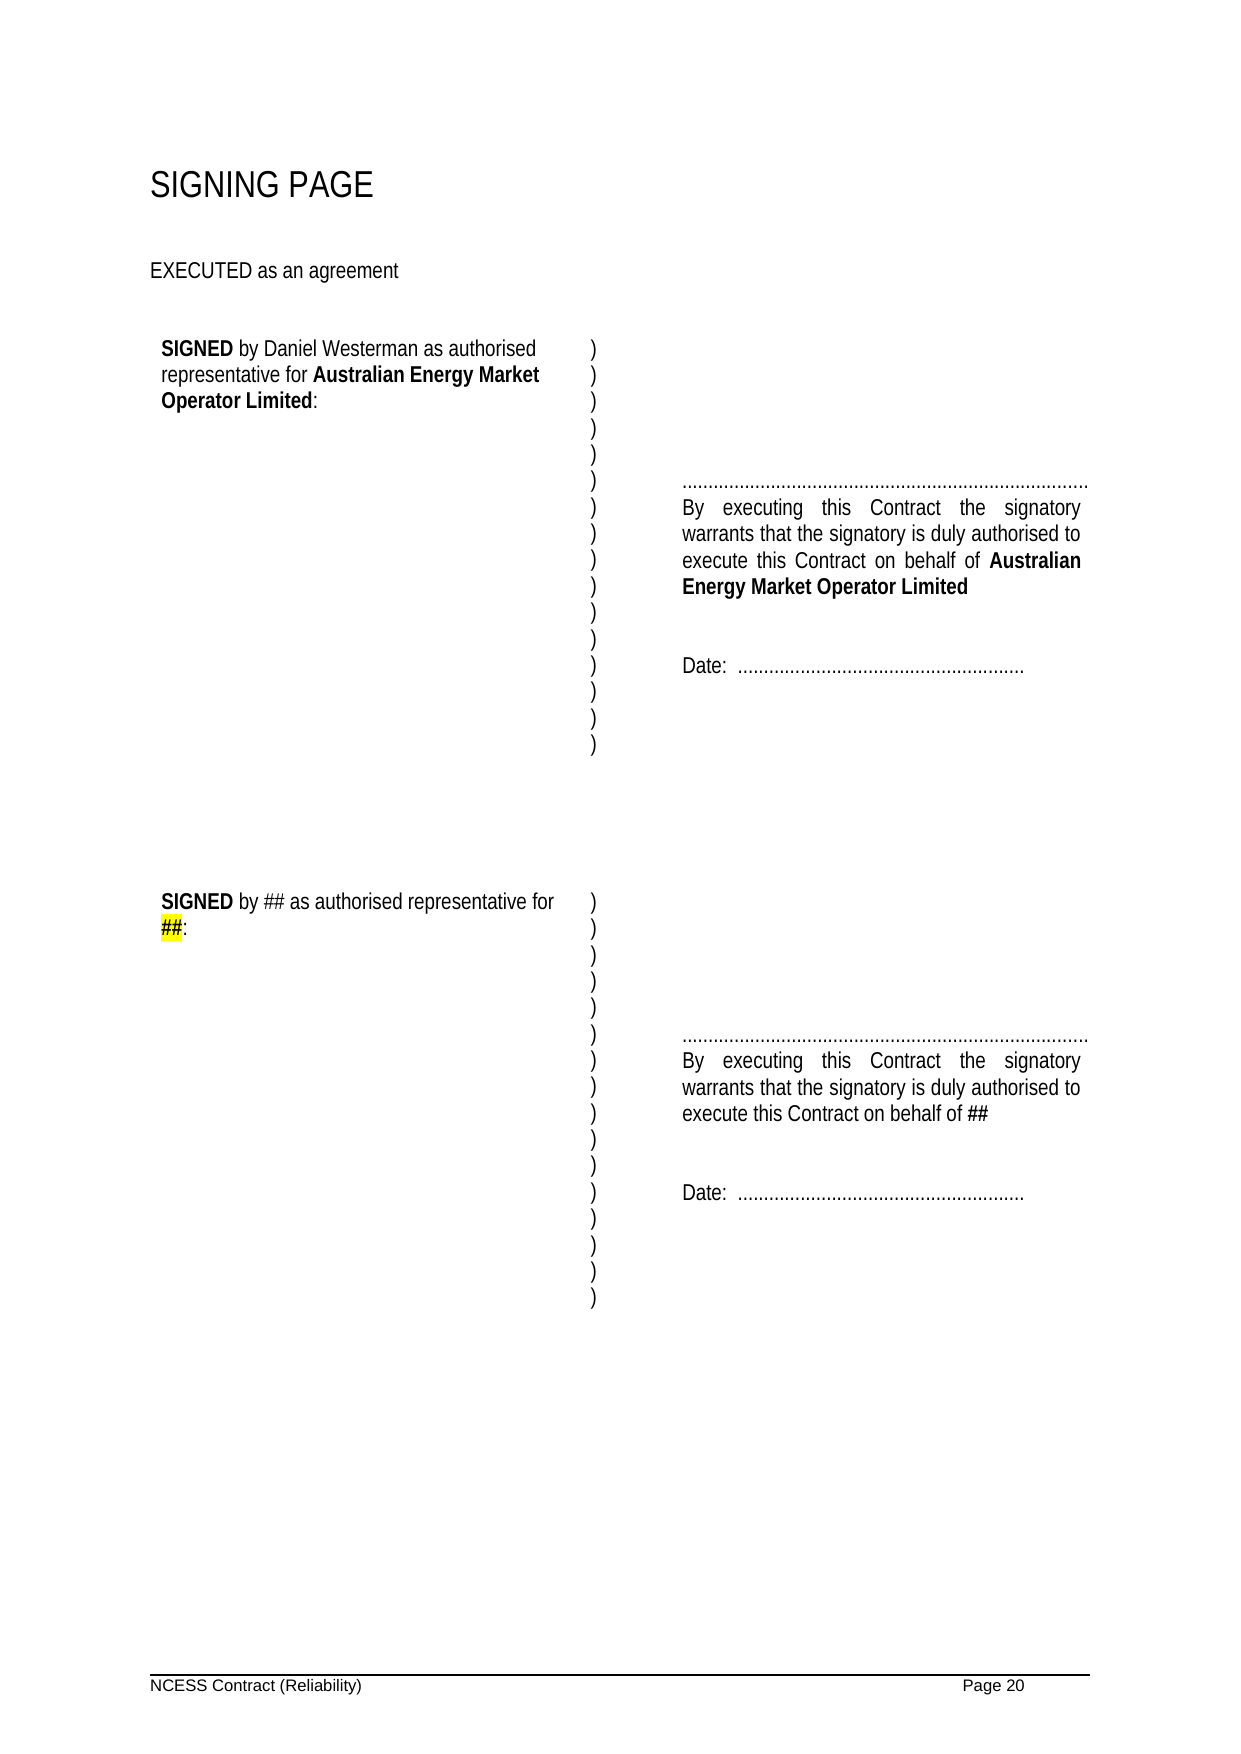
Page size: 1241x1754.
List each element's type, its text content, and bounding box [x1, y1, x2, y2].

table_header ) ) ) ) ) ) ) ) ) ) ) ) ) ) ) ) [579, 888, 671, 1362]
table_header SIGNED by ## as authorised representative for ##: [150, 888, 579, 1362]
table_header By executing this Contract the signatory warrants that the signatory is duly authorised to execute this Contract on behalf of ## Date: ....................................................... [671, 888, 1092, 1362]
table_header ) ) ) ) ) ) ) ) ) ) ) ) ) ) ) ) [579, 335, 671, 809]
text SIGNING PAGE [150, 162, 1090, 206]
table_header By executing this Contract the signatory warrants that the signatory is duly authorised to execute this Contract on behalf of Australian Energy Market Operator Limited Date: ....................................................... [671, 335, 1092, 809]
table_header SIGNED by Daniel Westerman as authorised representative for Australian Energy Market Operator Limited: [150, 335, 579, 809]
text EXECUTED as an agreement [150, 257, 1090, 283]
